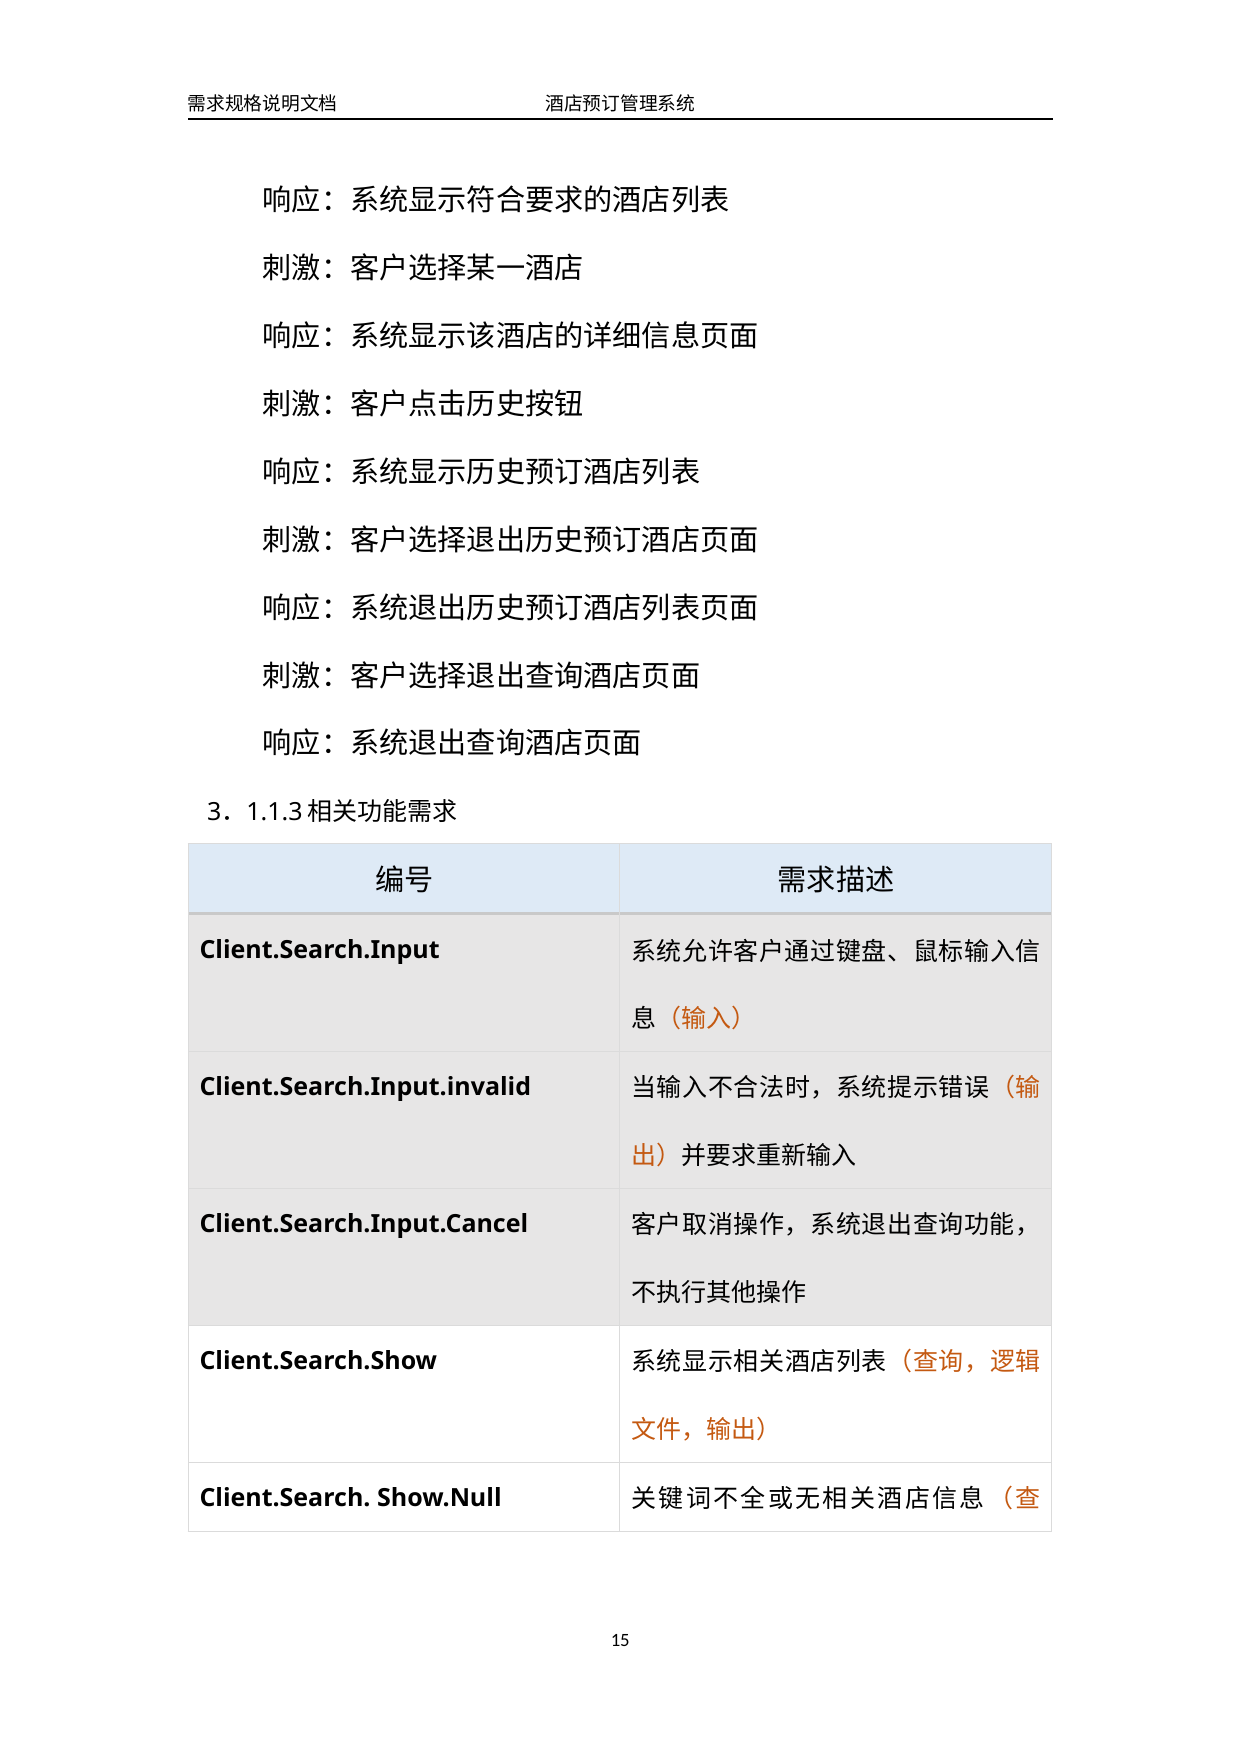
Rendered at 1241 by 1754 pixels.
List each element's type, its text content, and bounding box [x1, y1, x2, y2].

text 刺激：客户选择某一酒店 [262, 232, 1053, 300]
text 刺激：客户选择退出历史预订酒店页面 [262, 503, 1053, 571]
text 刺激：客户点击历史按钮 [262, 368, 1053, 436]
text 响应：系统显示历史预订酒店列表 [262, 436, 1053, 503]
table_cell Client.Search.Input.Cancel [189, 1189, 619, 1325]
table_cell Client.Search.Show [189, 1326, 619, 1462]
text 响应：系统退出历史预订酒店列表页面 [262, 571, 1053, 639]
text 刺激：客户选择退出查询酒店页面 [262, 639, 1053, 707]
text 3．1.1.3相关功能需求 [187, 775, 1053, 843]
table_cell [620, 1463, 1051, 1531]
table_cell 系统允许客户通过键盘、鼠标输入信息（输入） [620, 915, 1051, 1051]
text 响应：系统显示该酒店的详细信息页面 [262, 300, 1053, 368]
table_cell 客户取消操作，系统退出查询功能，不执行其他操作 [620, 1189, 1051, 1325]
text 响应：系统显示符合要求的酒店列表 [262, 164, 1053, 232]
table_header 需求描述 [620, 844, 1051, 912]
table_cell Client.Search.Input.invalid [189, 1052, 619, 1188]
table_cell 系统显示相关酒店列表（查询，逻辑文件，输出） [620, 1326, 1051, 1462]
table_header 编号 [189, 844, 619, 912]
table_cell 当输入不合法时，系统提示错误（输出）并要求重新输入 [620, 1052, 1051, 1188]
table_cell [189, 1463, 619, 1531]
text 响应：系统退出查询酒店页面 [262, 707, 1053, 775]
table_cell Client.Search.Input [189, 915, 619, 1051]
